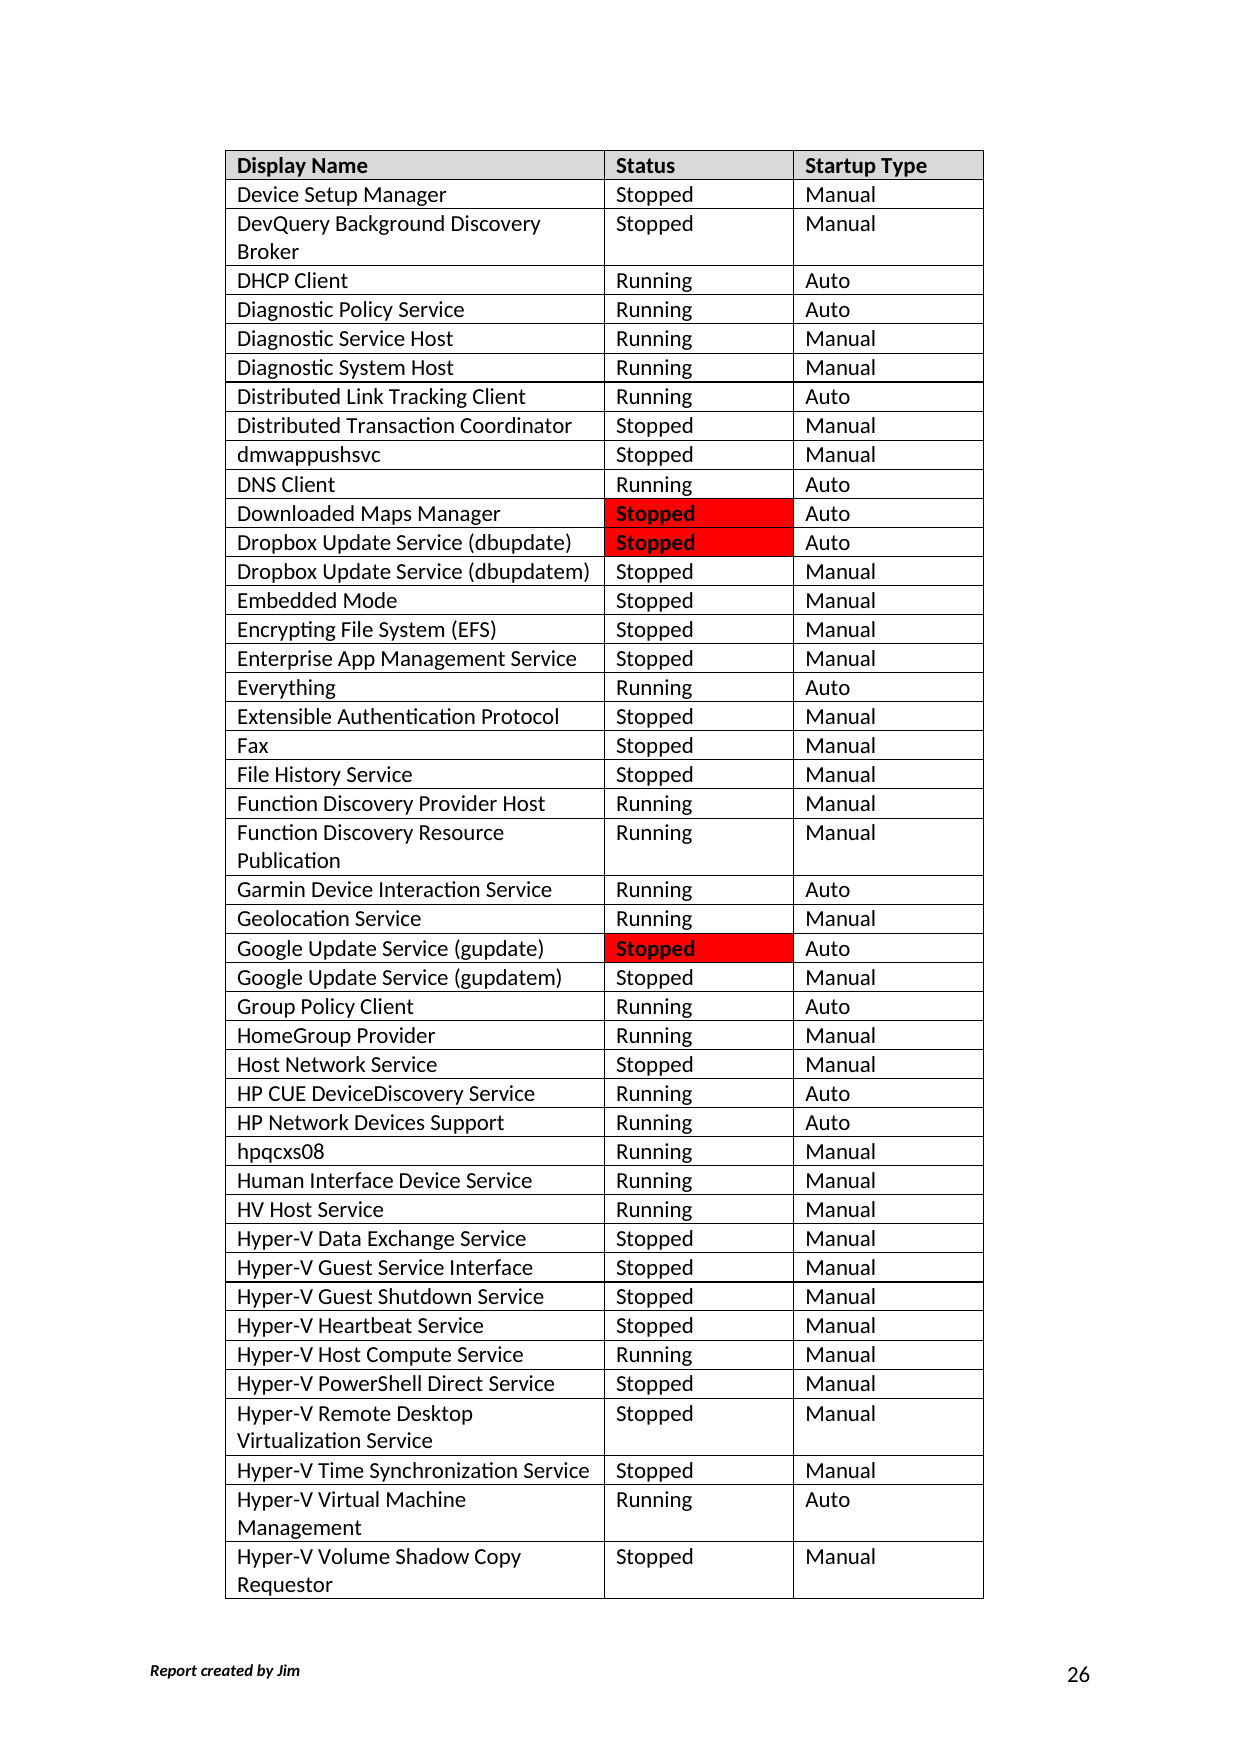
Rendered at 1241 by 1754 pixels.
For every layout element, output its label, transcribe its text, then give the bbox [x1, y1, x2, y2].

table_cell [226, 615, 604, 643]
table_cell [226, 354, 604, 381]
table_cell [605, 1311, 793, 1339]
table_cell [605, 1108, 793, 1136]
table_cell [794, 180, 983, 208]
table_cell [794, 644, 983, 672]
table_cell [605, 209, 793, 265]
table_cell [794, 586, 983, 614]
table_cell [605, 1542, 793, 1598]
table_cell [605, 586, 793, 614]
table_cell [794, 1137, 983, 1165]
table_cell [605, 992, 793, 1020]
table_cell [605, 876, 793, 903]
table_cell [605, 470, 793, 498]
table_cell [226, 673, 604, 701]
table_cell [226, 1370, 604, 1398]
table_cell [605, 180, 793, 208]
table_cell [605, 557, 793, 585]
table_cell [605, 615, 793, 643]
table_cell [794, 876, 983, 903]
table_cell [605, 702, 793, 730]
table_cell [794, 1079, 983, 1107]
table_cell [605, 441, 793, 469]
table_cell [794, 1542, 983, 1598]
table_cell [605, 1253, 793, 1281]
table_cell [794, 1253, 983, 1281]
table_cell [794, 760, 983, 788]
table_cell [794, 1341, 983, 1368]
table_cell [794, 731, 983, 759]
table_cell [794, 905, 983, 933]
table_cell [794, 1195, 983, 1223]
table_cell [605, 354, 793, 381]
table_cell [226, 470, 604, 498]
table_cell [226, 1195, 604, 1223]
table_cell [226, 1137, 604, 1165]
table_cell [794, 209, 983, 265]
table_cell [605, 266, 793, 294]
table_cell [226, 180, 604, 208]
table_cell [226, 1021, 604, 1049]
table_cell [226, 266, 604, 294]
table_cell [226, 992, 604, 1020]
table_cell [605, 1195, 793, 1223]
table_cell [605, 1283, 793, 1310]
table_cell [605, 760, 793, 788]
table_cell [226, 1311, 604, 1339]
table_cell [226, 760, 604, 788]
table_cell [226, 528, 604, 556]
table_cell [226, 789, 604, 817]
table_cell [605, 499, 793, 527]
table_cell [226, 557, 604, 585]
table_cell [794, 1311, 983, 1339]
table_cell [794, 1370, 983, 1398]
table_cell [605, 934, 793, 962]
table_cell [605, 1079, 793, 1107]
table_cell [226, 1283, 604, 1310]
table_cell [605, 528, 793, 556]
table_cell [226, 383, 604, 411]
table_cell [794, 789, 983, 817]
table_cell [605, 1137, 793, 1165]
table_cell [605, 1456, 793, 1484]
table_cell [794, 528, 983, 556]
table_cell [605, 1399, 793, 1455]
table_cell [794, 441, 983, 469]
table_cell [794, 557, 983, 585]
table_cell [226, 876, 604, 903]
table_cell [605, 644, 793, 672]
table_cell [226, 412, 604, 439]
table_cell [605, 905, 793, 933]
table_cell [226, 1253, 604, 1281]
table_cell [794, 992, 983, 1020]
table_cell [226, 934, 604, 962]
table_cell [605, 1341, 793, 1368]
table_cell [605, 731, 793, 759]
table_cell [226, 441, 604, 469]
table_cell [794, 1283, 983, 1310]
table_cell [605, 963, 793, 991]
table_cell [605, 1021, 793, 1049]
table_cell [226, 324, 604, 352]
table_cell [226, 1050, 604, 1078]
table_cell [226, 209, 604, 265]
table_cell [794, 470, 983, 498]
table_header Status [605, 151, 793, 179]
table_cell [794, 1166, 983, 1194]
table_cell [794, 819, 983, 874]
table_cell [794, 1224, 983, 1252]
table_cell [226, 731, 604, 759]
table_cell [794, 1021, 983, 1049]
table_header Startup Type [794, 151, 983, 179]
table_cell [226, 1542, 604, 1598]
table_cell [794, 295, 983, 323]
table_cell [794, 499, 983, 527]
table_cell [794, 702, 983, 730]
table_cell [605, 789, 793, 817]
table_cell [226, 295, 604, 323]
table_header Display Name [226, 151, 604, 179]
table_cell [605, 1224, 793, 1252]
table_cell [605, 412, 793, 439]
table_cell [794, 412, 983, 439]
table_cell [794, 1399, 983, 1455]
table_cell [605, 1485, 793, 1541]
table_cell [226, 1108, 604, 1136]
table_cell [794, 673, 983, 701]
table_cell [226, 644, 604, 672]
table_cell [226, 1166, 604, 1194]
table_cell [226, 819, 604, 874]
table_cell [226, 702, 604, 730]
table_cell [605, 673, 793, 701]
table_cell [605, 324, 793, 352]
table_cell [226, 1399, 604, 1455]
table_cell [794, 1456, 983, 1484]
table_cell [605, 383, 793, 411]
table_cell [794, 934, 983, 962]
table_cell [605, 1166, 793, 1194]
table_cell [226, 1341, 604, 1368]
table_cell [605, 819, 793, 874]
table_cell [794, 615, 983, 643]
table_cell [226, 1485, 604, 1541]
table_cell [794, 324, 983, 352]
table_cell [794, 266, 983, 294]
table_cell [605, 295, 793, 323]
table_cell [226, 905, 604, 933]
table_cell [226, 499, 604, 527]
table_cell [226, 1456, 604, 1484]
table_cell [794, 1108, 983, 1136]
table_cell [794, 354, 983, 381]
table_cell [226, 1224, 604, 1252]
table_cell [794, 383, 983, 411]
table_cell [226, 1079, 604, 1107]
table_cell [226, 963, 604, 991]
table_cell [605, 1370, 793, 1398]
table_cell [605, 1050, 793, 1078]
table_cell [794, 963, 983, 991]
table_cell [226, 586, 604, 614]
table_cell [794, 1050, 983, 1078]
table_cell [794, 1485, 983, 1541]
